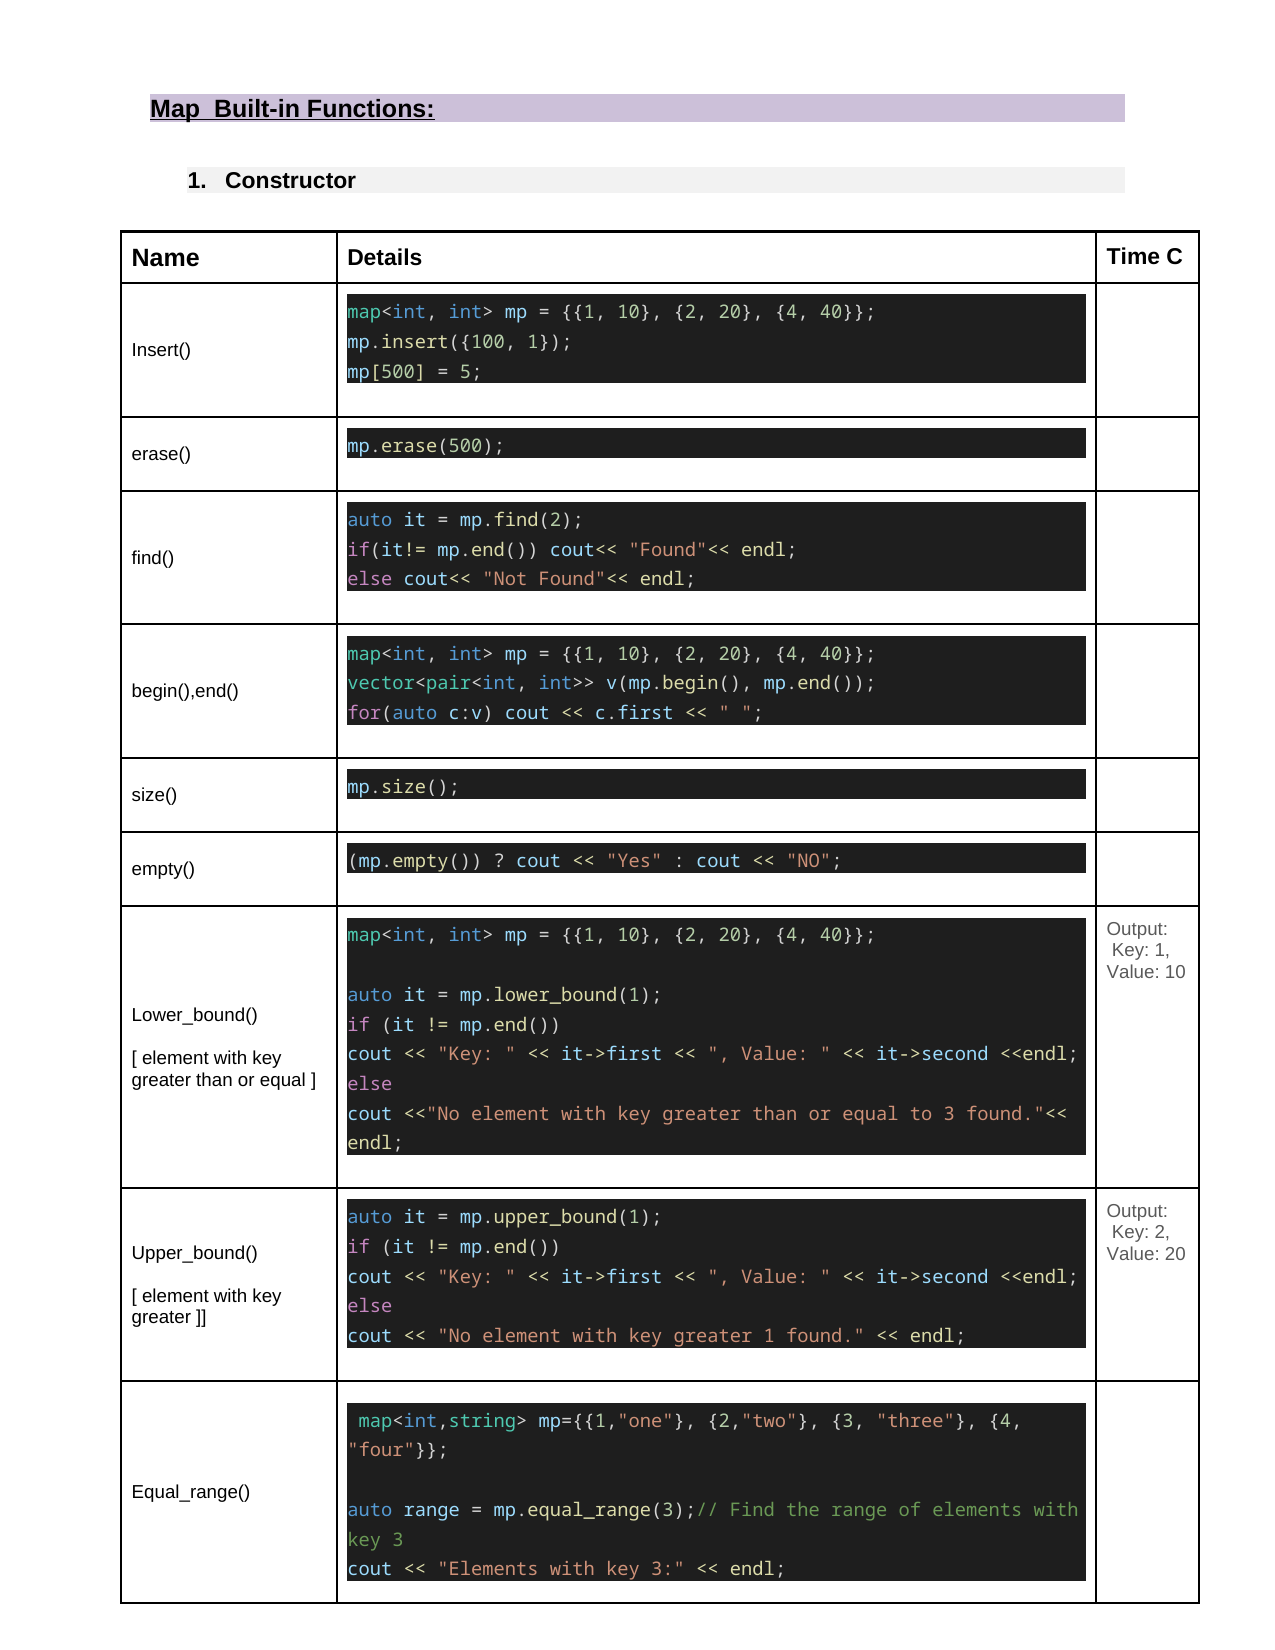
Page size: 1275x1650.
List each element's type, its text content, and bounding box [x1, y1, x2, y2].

table_cell Insert() [122, 284, 336, 416]
table_cell Upper_bound() [ element with key greater ]] [122, 1189, 336, 1380]
table_cell auto it = mp.upper_bound(1); if (it != mp.end()) cout << "Key: " << it->first << ", Value: " << it->second <<endl; else cout << "No element with key greater 1 found." << endl; [338, 1189, 1095, 1380]
table_cell map<int, int> mp = {{1, 10}, {2, 20}, {4, 40}}; vector<pair<int, int>> v(mp.begin(), mp.end()); for(auto c:v) cout << c.first << " "; [338, 625, 1095, 757]
text Map Built-in Functions: [150, 94, 1125, 122]
table_header Time C [1097, 233, 1198, 282]
table_cell [1097, 625, 1198, 757]
table_cell (mp.empty()) ? cout << "Yes" : cout << "NO"; [338, 833, 1095, 905]
table_cell [1097, 284, 1198, 416]
table_cell [1097, 759, 1198, 831]
table_cell auto it = mp.find(2); if(it!= mp.end()) cout<< "Found"<< endl; else cout<< "Not Found"<< endl; [338, 492, 1095, 623]
table_cell [1097, 418, 1198, 490]
table_cell erase() [122, 418, 336, 490]
table_header Details [338, 233, 1095, 282]
table_cell map<int, int> mp = {{1, 10}, {2, 20}, {4, 40}}; auto it = mp.lower_bound(1); if (it != mp.end()) cout << "Key: " << it->first << ", Value: " << it->second <<endl; else cout <<"No element with key greater than or equal to 3 found."<< endl; [338, 907, 1095, 1187]
table_cell [1097, 492, 1198, 623]
list Constructor [187, 167, 1125, 193]
table_header Name [122, 233, 336, 282]
table_cell [1097, 1382, 1198, 1602]
table_cell map<int, int> mp = {{1, 10}, {2, 20}, {4, 40}}; mp.insert({100, 1}); mp[500] = 5; [338, 284, 1095, 416]
table_cell begin(),end() [122, 625, 336, 757]
table_cell size() [122, 759, 336, 831]
table_cell [1097, 833, 1198, 905]
table_cell Lower_bound() [ element with key greater than or equal ] [122, 907, 336, 1187]
table_cell mp.erase(500); [338, 418, 1095, 490]
table_cell empty() [122, 833, 336, 905]
table_cell Output: Key: 1, Value: 10 [1097, 907, 1198, 1187]
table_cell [338, 1382, 1095, 1602]
table_cell mp.size(); [338, 759, 1095, 831]
table_cell Equal_range() [122, 1382, 336, 1602]
table_cell find() [122, 492, 336, 623]
table_cell Output: Key: 2, Value: 20 [1097, 1189, 1198, 1380]
